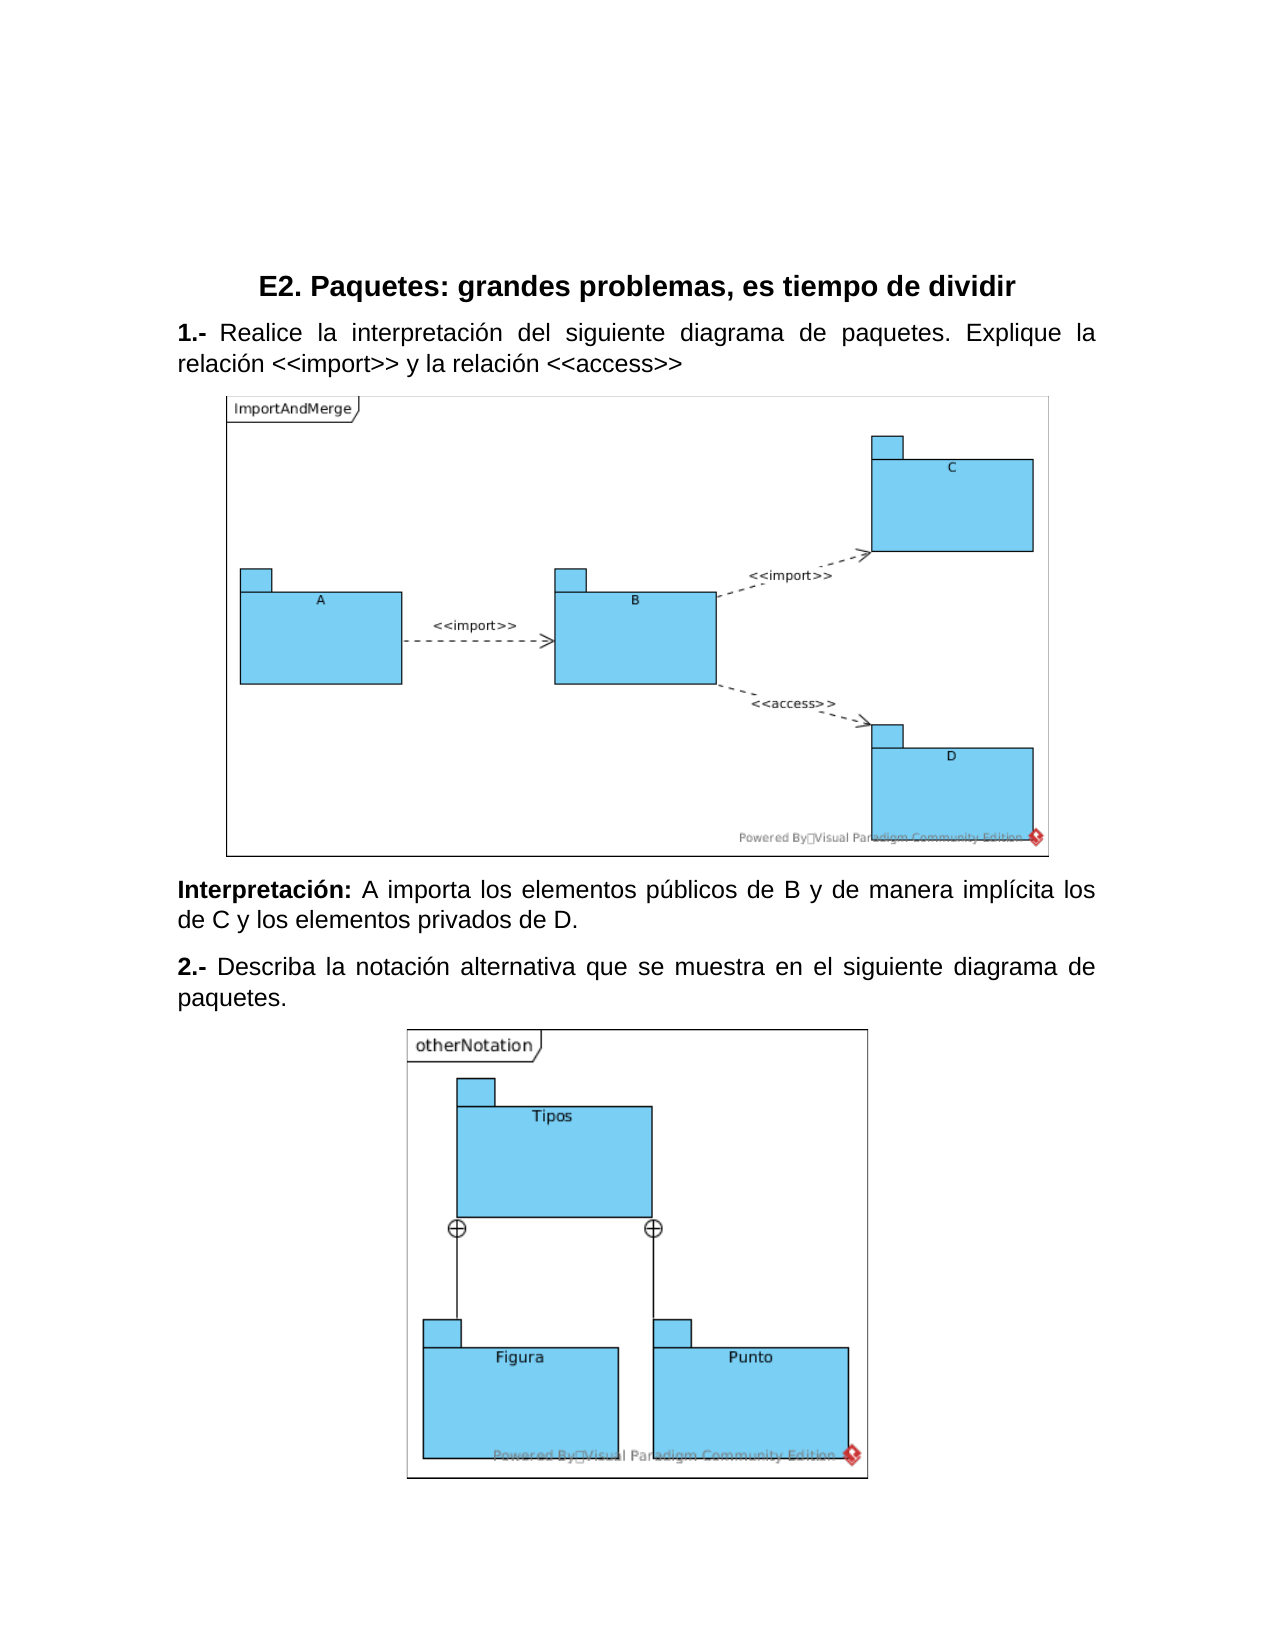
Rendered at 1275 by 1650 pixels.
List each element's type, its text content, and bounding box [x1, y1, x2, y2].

text Interpretación: A importa los elementos públicos de B y de manera implícita los de C y los elementos privados de D. [177, 875, 1098, 934]
text 1.- Realice la interpretación del siguiente diagrama de paquetes. Explique la relación <<import>> y la relación <<access>> [177, 318, 1098, 378]
picture [406, 1029, 869, 1479]
picture [226, 396, 1049, 857]
text 2.- Describa la notación alternativa que se muestra en el siguiente diagrama de paquetes. [177, 952, 1098, 1011]
text E2. Paquetes: grandes problemas, es tiempo de dividir [177, 240, 1098, 303]
